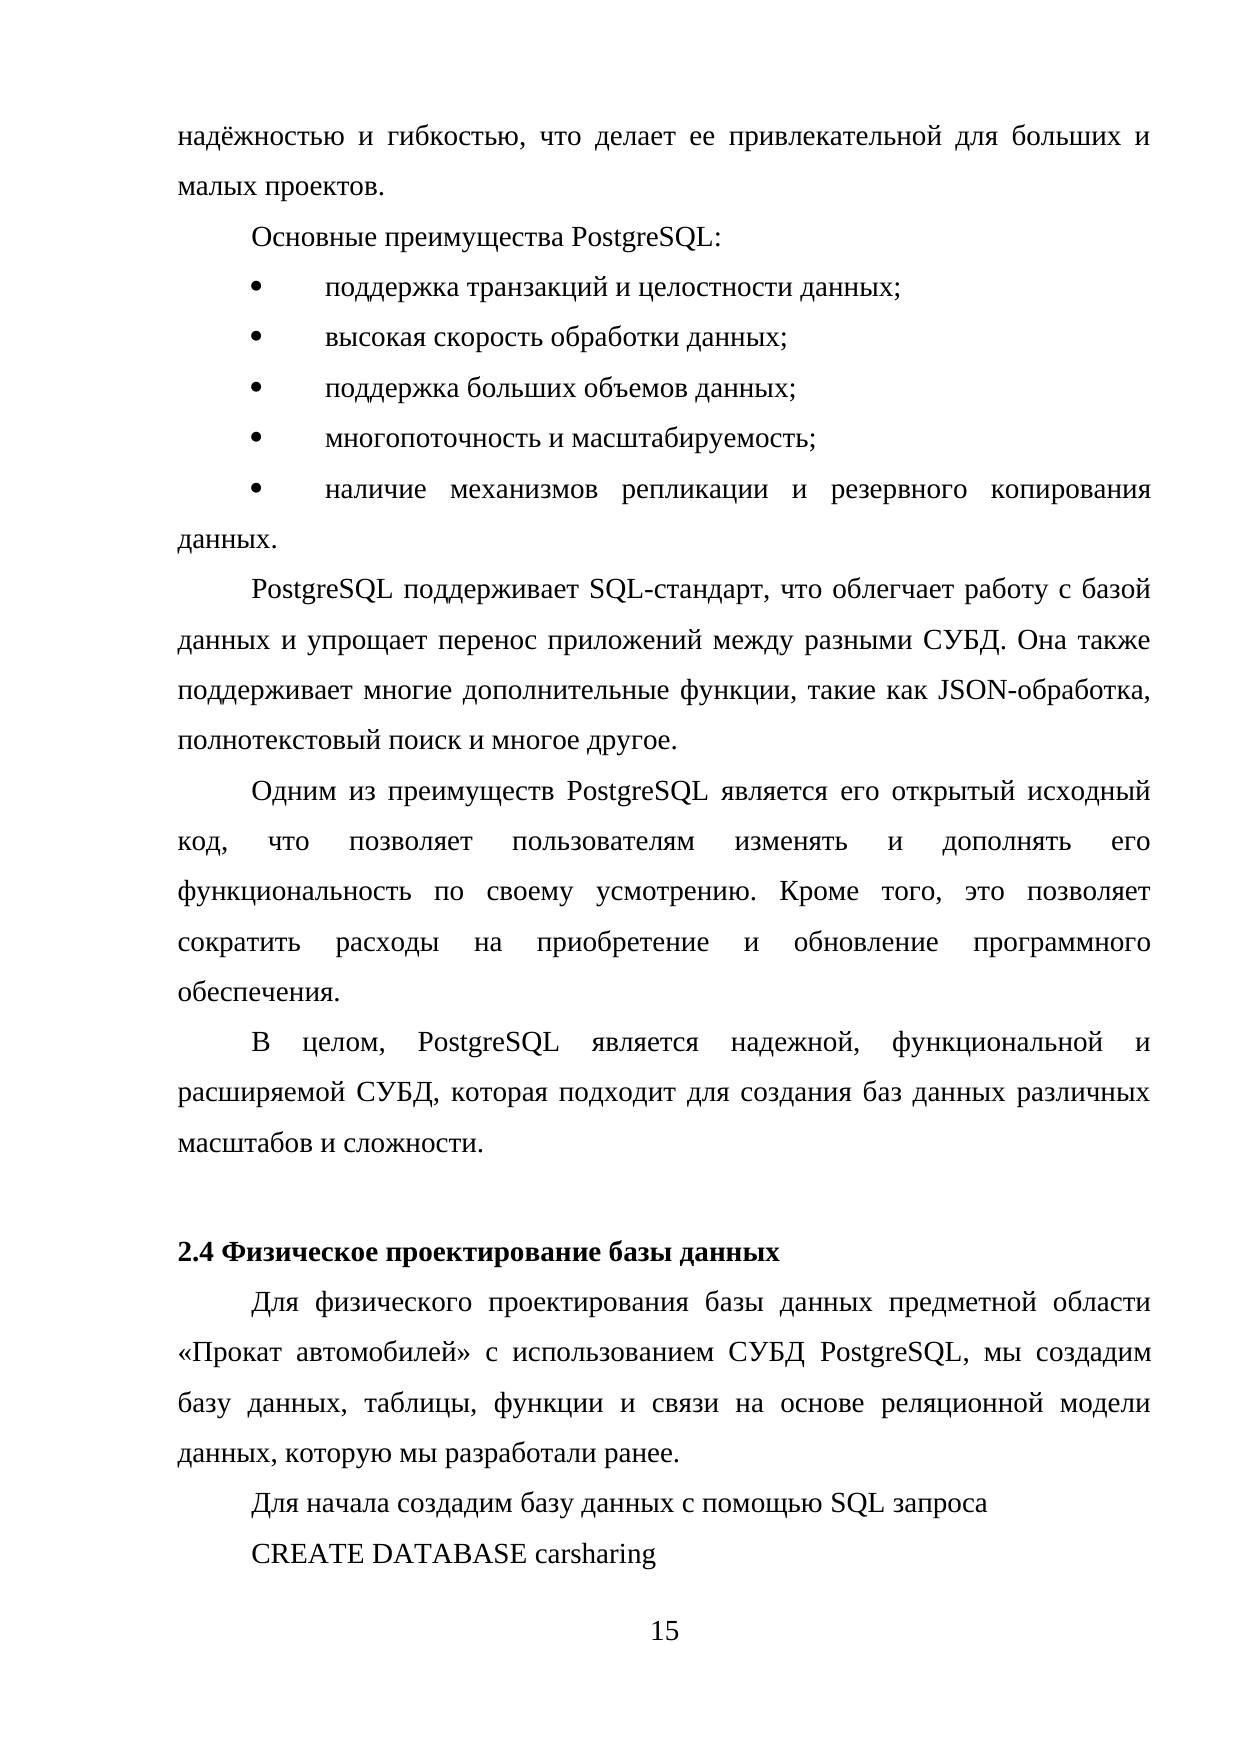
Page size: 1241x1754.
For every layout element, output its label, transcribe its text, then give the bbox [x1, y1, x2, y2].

text PostgreSQL поддерживает SQL-стандарт, что облегчает работу с базой данных и упрощает перенос приложений между разными СУБД. Она также поддерживает многие дополнительные функции, такие как JSON-обработка, полнотекстовый поиск и многое другое. [177, 571, 1152, 756]
subtitle 2.4 Физическое проектирование базы данных [177, 1234, 1152, 1267]
text Основные преимущества PostgreSQL: [177, 219, 1152, 252]
list многопоточность и масштабируемость; [177, 420, 1152, 454]
list наличие механизмов репликации и резервного копирования данных. [177, 471, 1152, 555]
list В целом, PostgreSQL является надежной, функциональной и расширяемой СУБД, которая подходит для создания баз данных различных масштабов и сложности. [177, 1024, 1152, 1158]
list поддержка больших объемов данных; [177, 370, 1152, 403]
text Для физического проектирования базы данных предметной области «Прокат автомобилей» с использованием СУБД PostgreSQL, мы создадим базу данных, таблицы, функции и связи на основе реляционной модели данных, которую мы разработали ранее. [177, 1284, 1152, 1469]
text Одним из преимуществ PostgreSQL является его открытый исходный код, что позволяет пользователям изменять и дополнять его функциональность по своему усмотрению. Кроме того, это позволяет сократить расходы на приобретение и обновление программного обеспечения. [177, 773, 1152, 1007]
list высокая скорость обработки данных; [177, 319, 1152, 353]
text Для начала создадим базу данных с помощью SQL запроса [177, 1485, 1152, 1519]
text CREATE DATABASE carsharing [177, 1536, 1152, 1569]
list поддержка транзакций и целостности данных; [177, 269, 1152, 303]
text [177, 118, 1152, 202]
